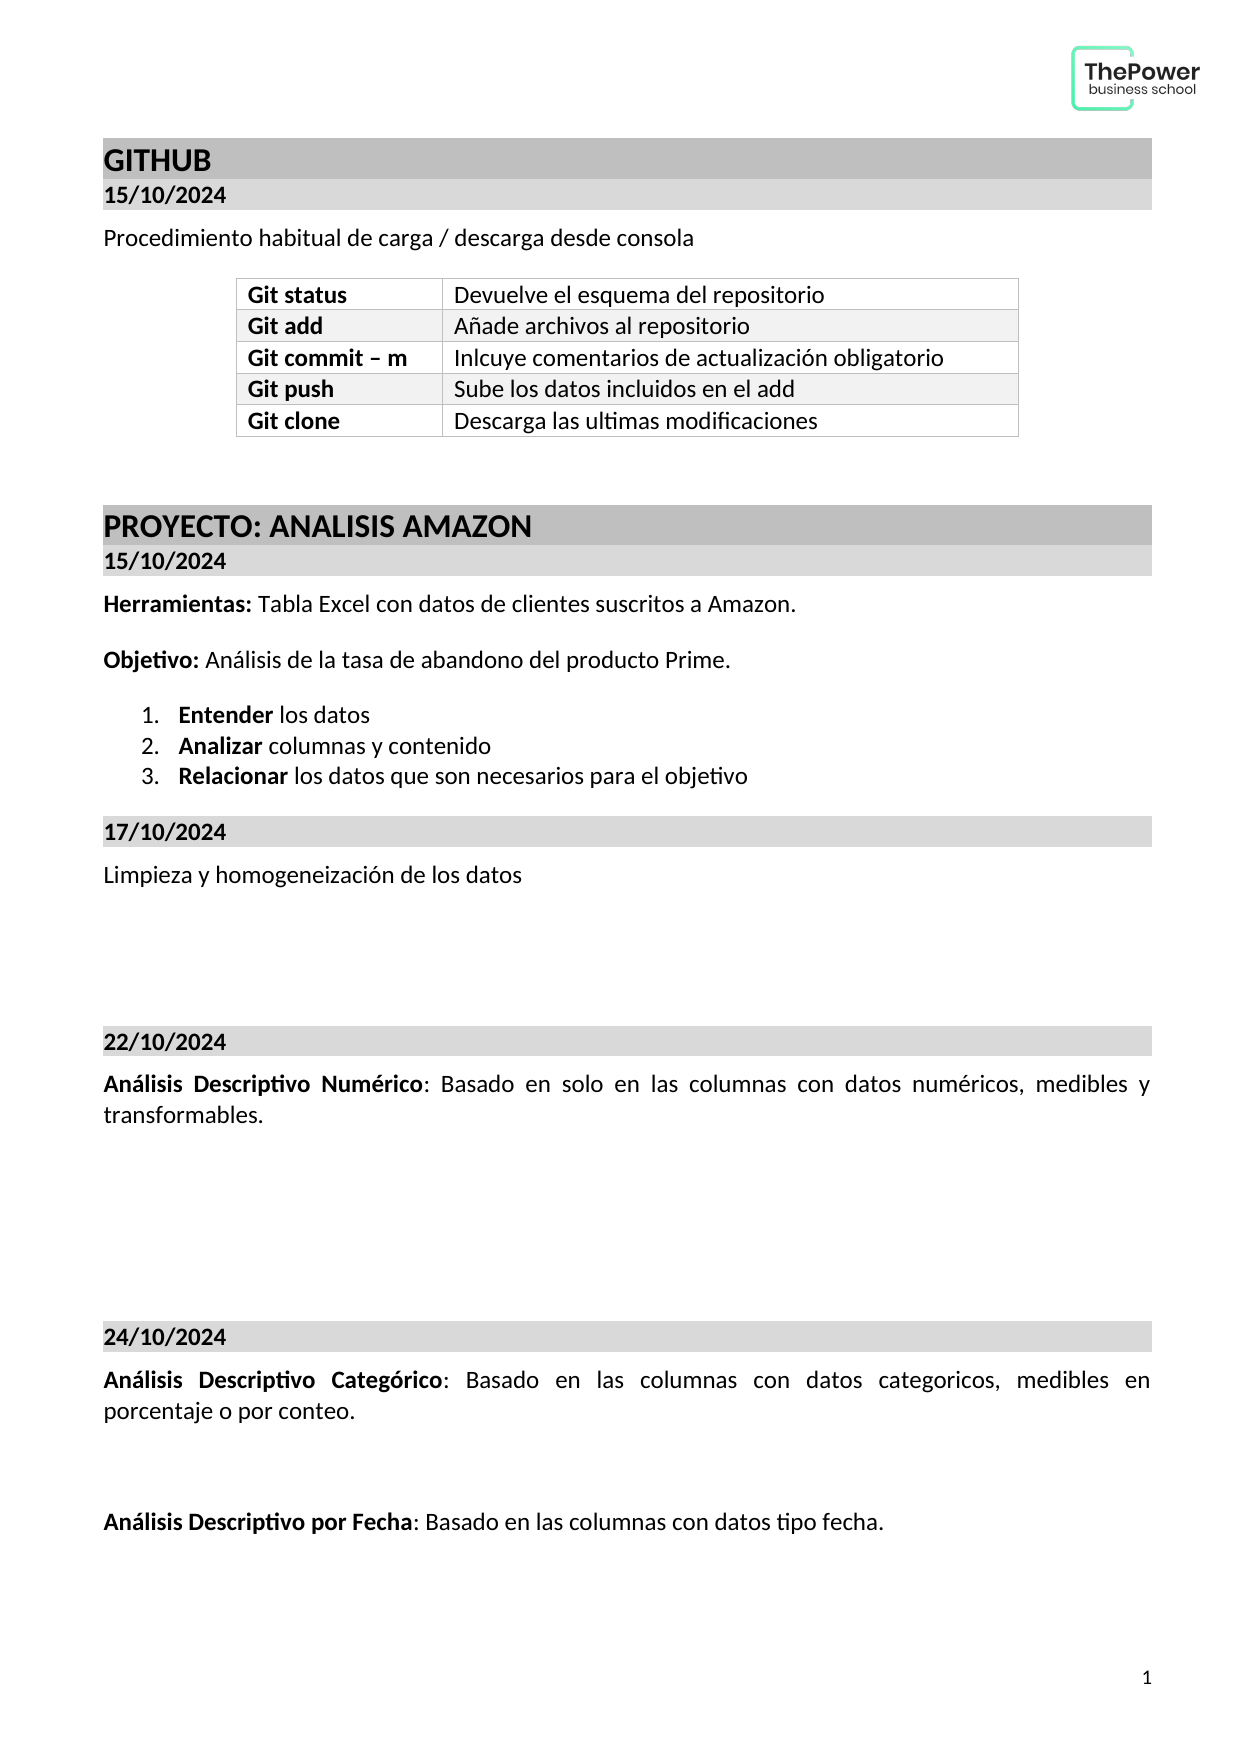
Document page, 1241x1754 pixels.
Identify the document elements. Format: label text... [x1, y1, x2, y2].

text Análisis Descriptivo Numérico: Basado en solo en las columnas con datos numéricos, medibles y transformables. [103, 1069, 1152, 1130]
text Procedimiento habitual de carga / descarga desde consola [103, 222, 1152, 253]
subtitle 15/10/2024 [103, 179, 1152, 210]
subtitle 22/10/2024 [103, 1026, 1152, 1056]
list Entender los datos [141, 699, 1152, 730]
list Relacionar los datos que son necesarios para el objetivo [141, 761, 1152, 791]
text Herramientas: Tabla Excel con datos de clientes suscritos a Amazon. [103, 588, 1152, 619]
subtitle Proyecto: Analisis Amazon [103, 505, 1152, 545]
table_header Devuelve el esquema del repositorio [443, 279, 1018, 309]
table_cell Sube los datos incluidos en el add [443, 374, 1018, 404]
text Análisis Descriptivo Categórico: Basado en las columnas con datos categoricos, medibles en porcentaje o por conteo. [103, 1364, 1152, 1425]
table_cell Inlcuye comentarios de actualización obligatorio [443, 342, 1018, 372]
table_cell Descarga las ultimas modificaciones [443, 405, 1018, 436]
subtitle 15/10/2024 [103, 545, 1152, 576]
text Limpieza y homogeneización de los datos [103, 859, 1152, 889]
table_header Git status [237, 279, 442, 309]
text Análisis Descriptivo por Fecha: Basado en las columnas con datos tipo fecha. [103, 1506, 1152, 1536]
subtitle 17/10/2024 [103, 816, 1152, 847]
table_cell Añade archivos al repositorio [443, 310, 1018, 341]
list Analizar columnas y contenido [141, 730, 1152, 761]
table_cell Git commit – m [237, 342, 442, 372]
table_cell Git push [237, 374, 442, 404]
picture [1063, 39, 1210, 122]
table_cell Git clone [237, 405, 442, 436]
text Objetivo: Análisis de la tasa de abandono del producto Prime. [103, 644, 1152, 674]
subtitle github [103, 138, 1152, 179]
table_cell Git add [237, 310, 442, 341]
subtitle 24/10/2024 [103, 1321, 1152, 1352]
